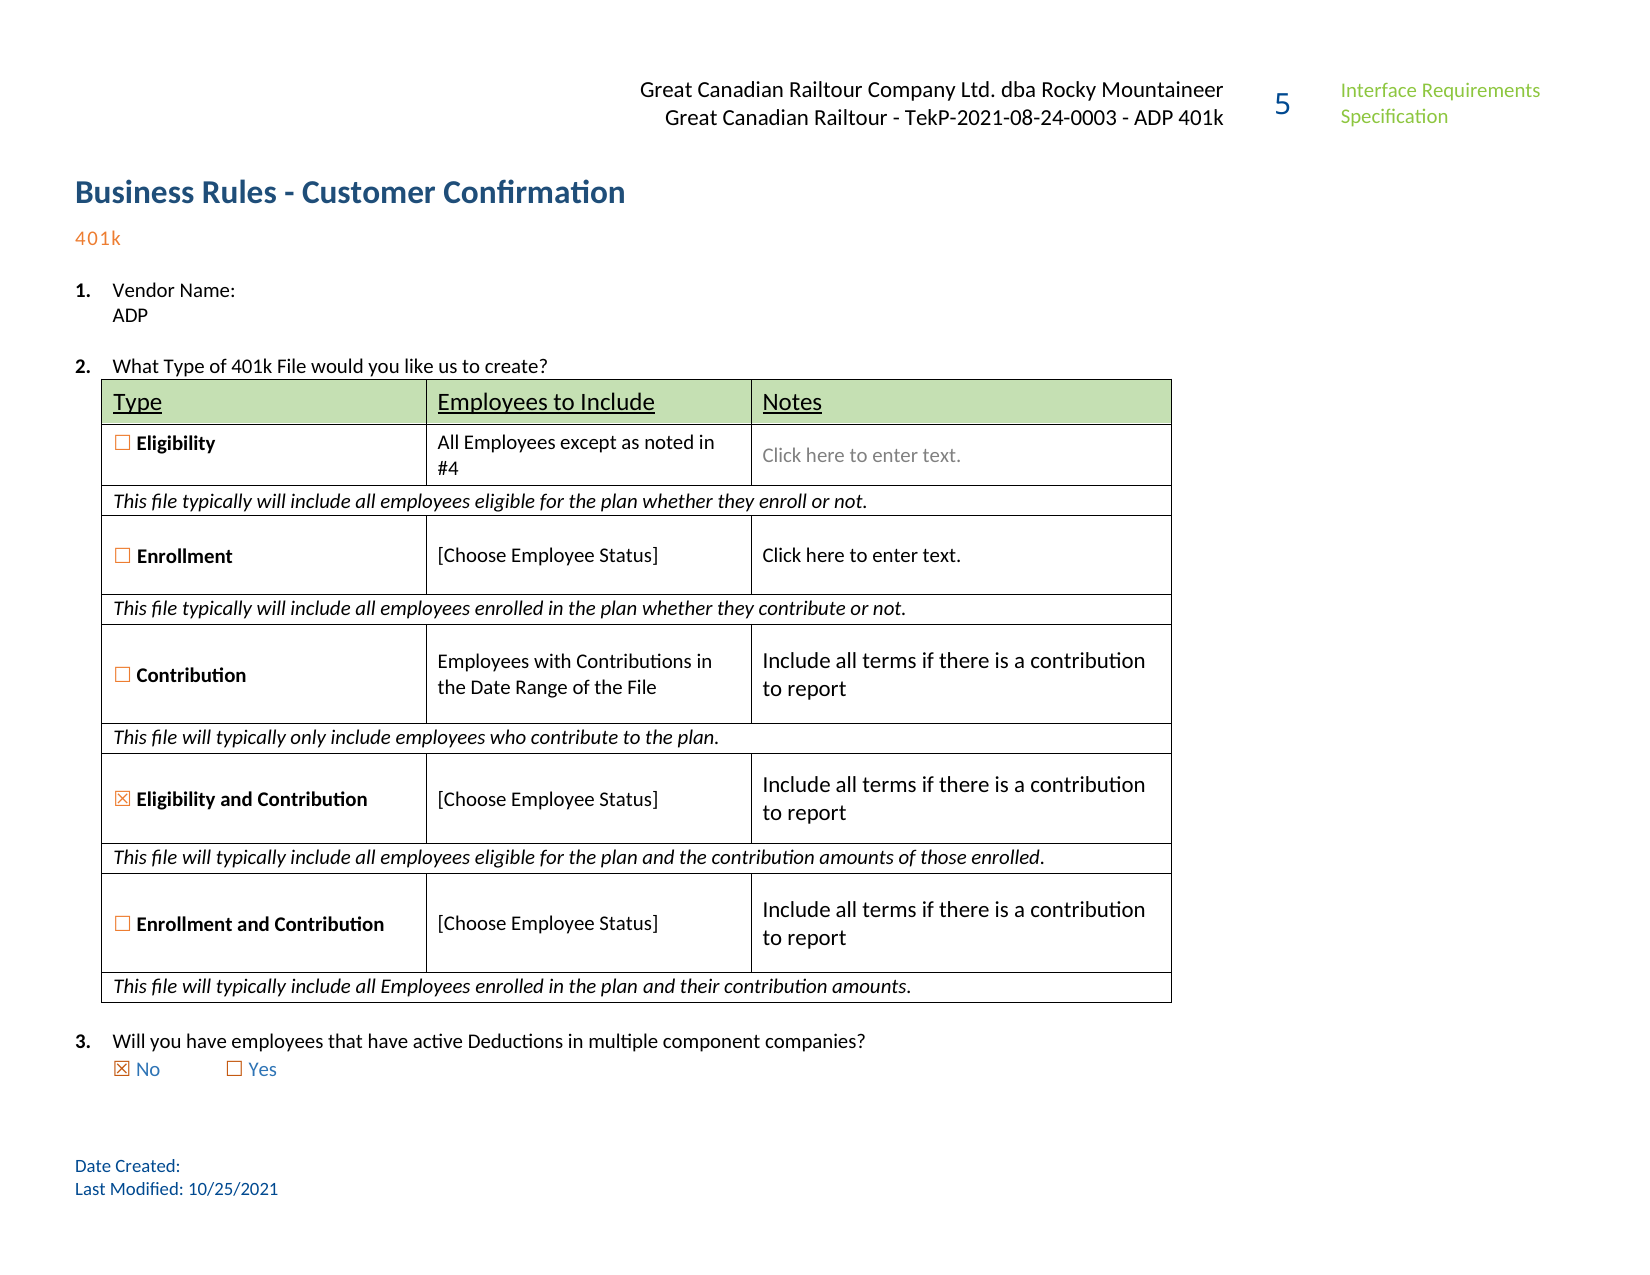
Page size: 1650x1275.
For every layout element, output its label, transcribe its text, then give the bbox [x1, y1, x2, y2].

table_cell This file typically will include all employees enrolled in the plan whether they contribute or not. [102, 595, 1171, 624]
subtitle 401k [75, 225, 1575, 250]
list Vendor Name: [75, 277, 1575, 328]
table_cell This file will typically include all employees eligible for the plan and the contribution amounts of those enrolled. [102, 844, 1171, 873]
table_cell [427, 625, 751, 723]
table_cell Enrollment and Contribution [102, 874, 426, 972]
table_cell Eligibility [102, 425, 426, 485]
subtitle Business Rules - Customer Confirmation [75, 172, 1575, 212]
table_cell Enrollment [102, 516, 426, 594]
table_cell [427, 874, 751, 972]
table_cell [427, 425, 751, 485]
table_header Notes [752, 380, 1171, 423]
table_cell This file typically will include all employees eligible for the plan whether they enroll or not. [102, 486, 1171, 515]
text No Yes [112, 1054, 1575, 1082]
table_cell This file will typically include all Employees enrolled in the plan and their contribution amounts. [102, 973, 1171, 1002]
table_cell [427, 754, 751, 843]
table_cell Eligibility and Contribution [102, 754, 426, 843]
list Will you have employees that have active Deductions in multiple component companies? [75, 1028, 1575, 1054]
table_cell This file will typically only include employees who contribute to the plan. [102, 724, 1171, 753]
table_header Type [102, 380, 426, 423]
table_cell [752, 516, 1171, 594]
table_cell Contribution [102, 625, 426, 723]
table_cell [427, 516, 751, 594]
table_header Employees to Include [427, 380, 751, 423]
list What Type of 401k File would you like us to create? [75, 353, 1575, 378]
